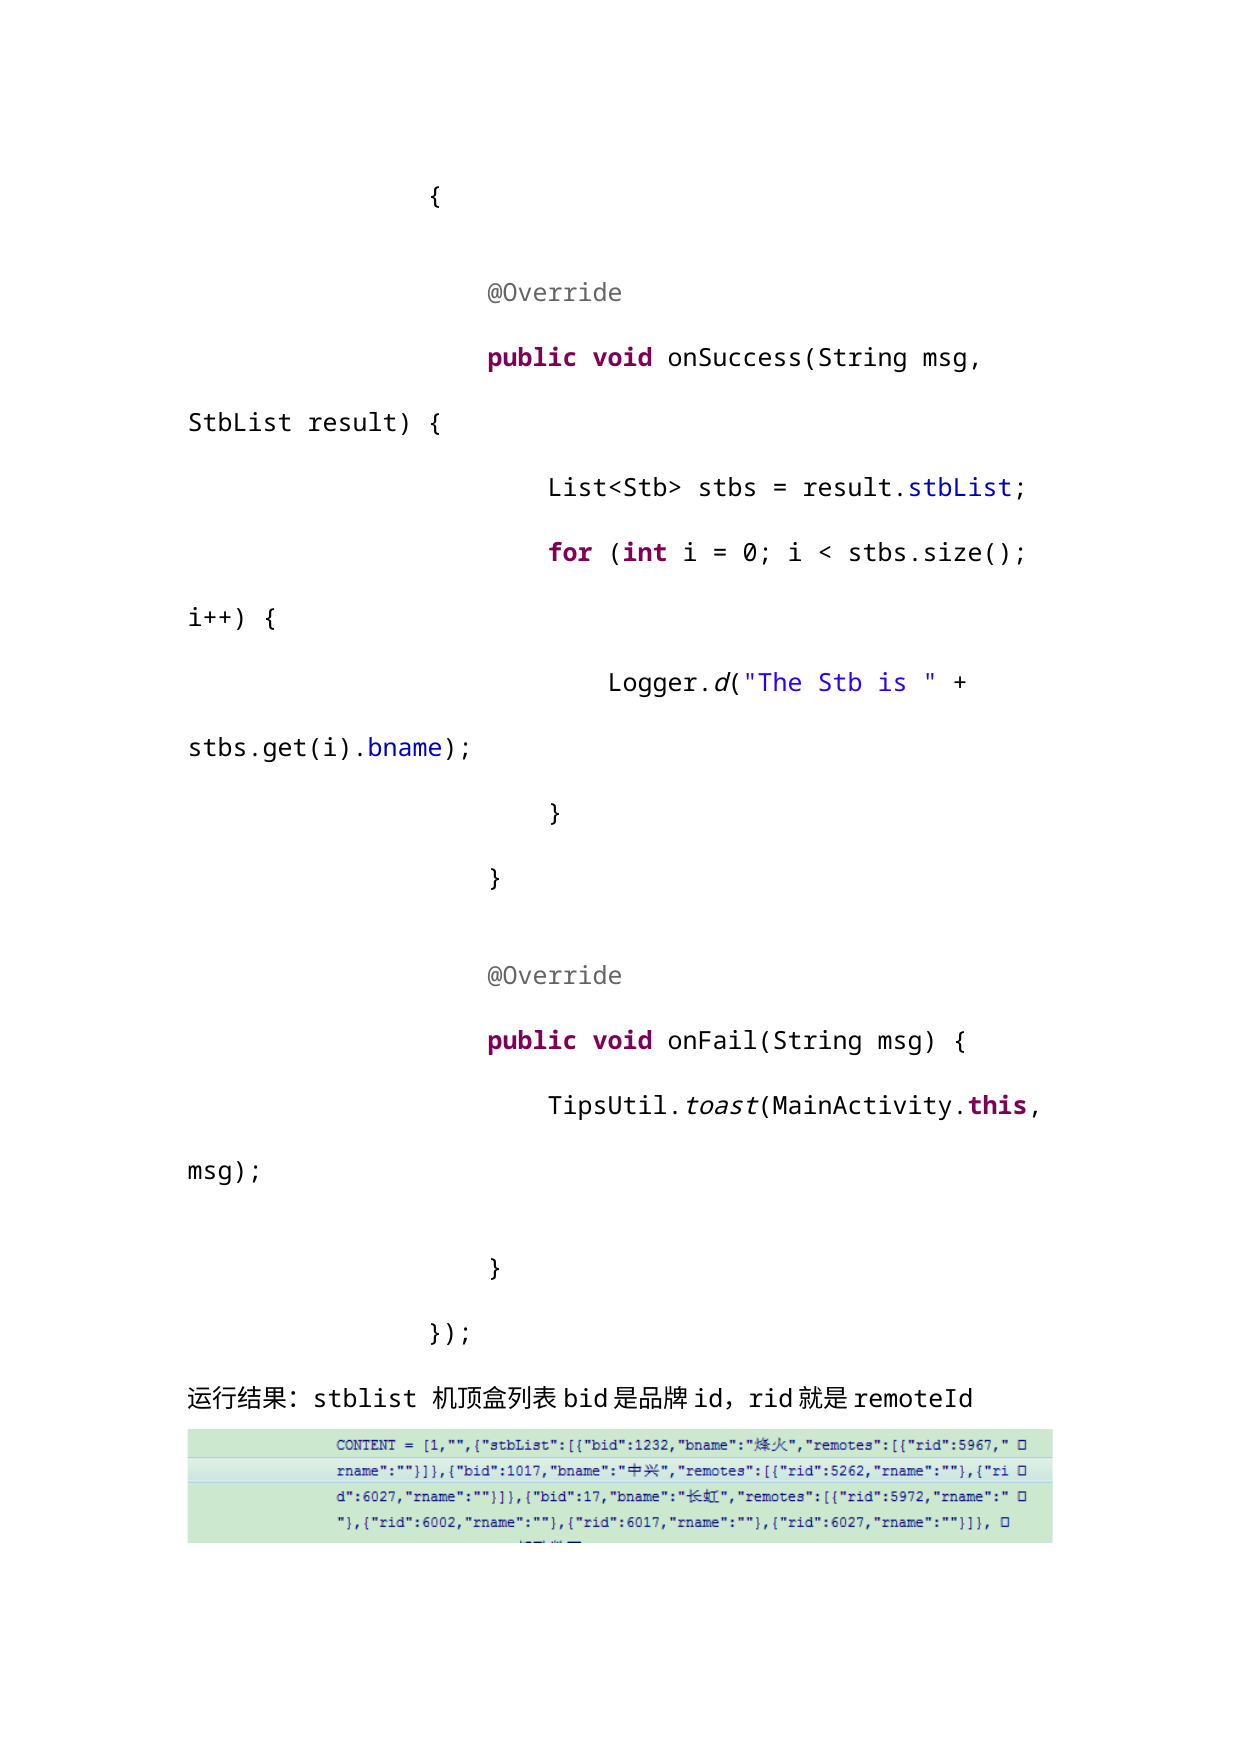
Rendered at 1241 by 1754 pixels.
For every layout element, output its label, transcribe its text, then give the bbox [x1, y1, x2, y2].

text { [187, 162, 1053, 227]
text } [187, 844, 1053, 909]
text Logger.d("The Stb is " + stbs.get(i).bname); [187, 649, 1053, 779]
text List<Stb> stbs = result.stbList; [187, 454, 1053, 519]
text }); [187, 1299, 1053, 1364]
text @Override [187, 259, 1053, 324]
text for (int i = 0; i < stbs.size(); i++) { [187, 519, 1053, 649]
text TipsUtil.toast(MainActivity.this, msg); [187, 1072, 1053, 1202]
text public void onFail(String msg) { [187, 1007, 1053, 1072]
text public void onSuccess(String msg, StbList result) { [187, 324, 1053, 454]
text @Override [187, 942, 1053, 1007]
text } [187, 779, 1053, 844]
text 运行结果：stblist 机顶盒列表 bid是品牌id，rid就是remoteId [187, 1364, 1053, 1429]
picture [187, 1429, 1053, 1543]
text } [187, 1234, 1053, 1299]
